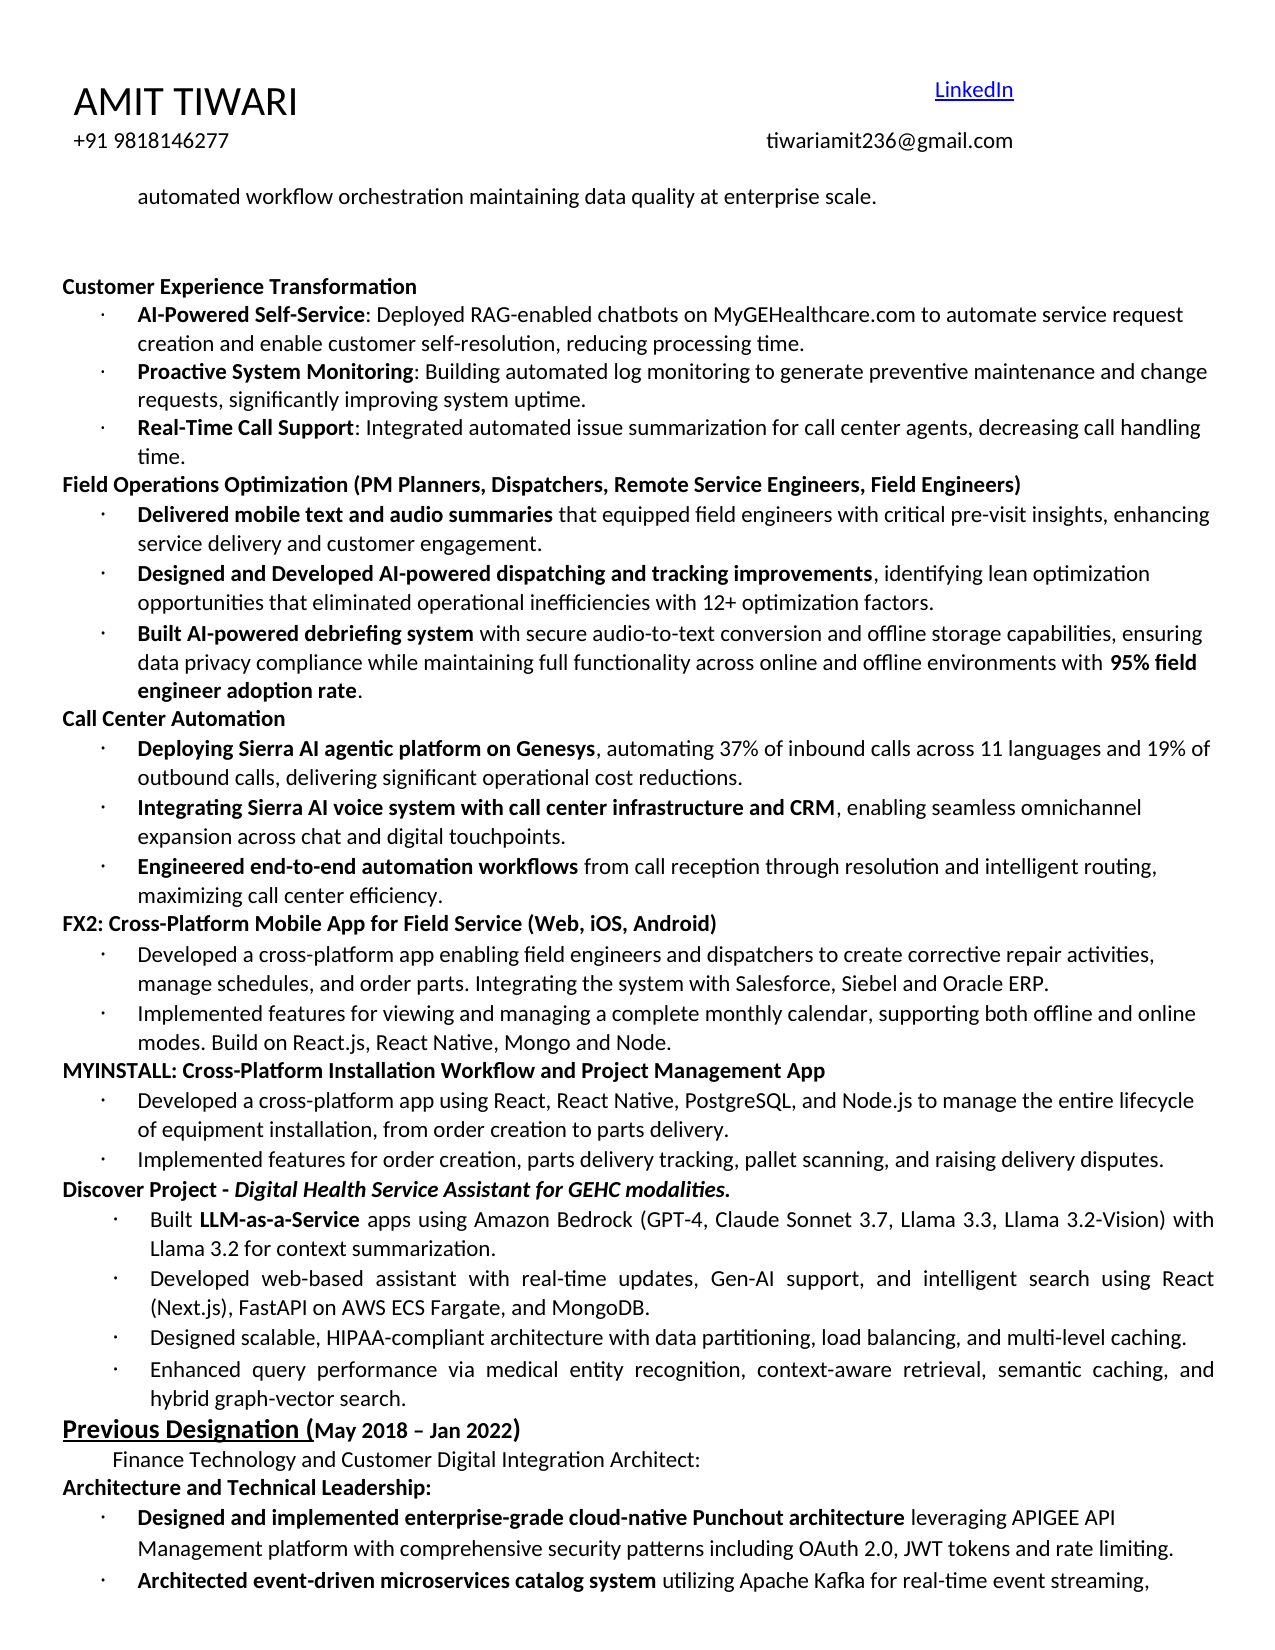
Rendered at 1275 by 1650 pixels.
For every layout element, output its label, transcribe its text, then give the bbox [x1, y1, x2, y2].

list Deploying Sierra AI agentic platform on Genesys, automating 37% of inbound calls across 11 languages and 19% of outbound calls, delivering significant operational cost reductions. [100, 732, 1217, 791]
list Designed and Developed AI-powered dispatching and tracking improvements, identifying lean optimization opportunities that eliminated operational inefficiencies with 12+ optimization factors. [100, 557, 1217, 616]
list Delivered mobile text and audio summaries that equipped field engineers with critical pre-visit insights, enhancing service delivery and customer engagement. [100, 498, 1217, 557]
list Designed and implemented enterprise-grade cloud-native Punchout architecture leveraging APIGEE API Management platform with comprehensive security patterns including OAuth 2.0, JWT tokens and rate limiting. [100, 1501, 1217, 1562]
list Developed web-based assistant with real-time updates, Gen-AI support, and intelligent search using React (Next.js), FastAPI on AWS ECS Fargate, and MongoDB. [112, 1262, 1217, 1321]
list Enhanced query performance via medical entity recognition, context-aware retrieval, semantic caching, and hybrid graph-vector search. [112, 1352, 1217, 1412]
list AI-Powered Self-Service: Deployed RAG-enabled chatbots on MyGEHealthcare.com to automate service request creation and enable customer self-resolution, reducing processing time. [100, 301, 1217, 357]
list Built LLM-as-a-Service apps using Amazon Bedrock (GPT-4, Claude Sonnet 3.7, Llama 3.3, Llama 3.2-Vision) with Llama 3.2 for context summarization. [112, 1203, 1217, 1262]
text Discover Project - Digital Health Service Assistant for GEHC modalities. [62, 1175, 1217, 1203]
text FX2: Cross-Platform Mobile App for Field Service (Web, iOS, Android) [62, 909, 1217, 938]
list Engineered end-to-end automation workflows from call reception through resolution and intelligent routing, maximizing call center efficiency. [100, 850, 1217, 909]
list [100, 182, 1217, 210]
text Previous Designation (May 2018 – Jan 2022) [62, 1412, 1217, 1445]
list Implemented features for order creation, parts delivery tracking, pallet scanning, and raising delivery disputes. [100, 1143, 1217, 1175]
list Proactive System Monitoring: Building automated log monitoring to generate preventive maintenance and change requests, significantly improving system uptime. [100, 357, 1217, 413]
list Integrating Sierra AI voice system with call center infrastructure and CRM, enabling seamless omnichannel expansion across chat and digital touchpoints. [100, 791, 1217, 850]
text Architecture and Technical Leadership: [62, 1473, 1217, 1501]
list Real-Time Call Support: Integrated automated issue summarization for call center agents, decreasing call handling time. [100, 413, 1217, 470]
text Finance Technology and Customer Digital Integration Architect: [112, 1445, 1217, 1473]
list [100, 1564, 1217, 1596]
text Field Operations Optimization (PM Planners, Dispatchers, Remote Service Engineers, Field Engineers) [62, 470, 1217, 498]
list Developed a cross-platform app using React, React Native, PostgreSQL, and Node.js to manage the entire lifecycle of equipment installation, from order creation to parts delivery. [100, 1084, 1217, 1143]
list Implemented features for viewing and managing a complete monthly calendar, supporting both offline and online modes. Build on React.js, React Native, Mongo and Node. [100, 997, 1217, 1056]
list Developed a cross-platform app enabling field engineers and dispatchers to create corrective repair activities, manage schedules, and order parts. Integrating the system with Salesforce, Siebel and Oracle ERP. [100, 938, 1217, 997]
list Built AI-powered debriefing system with secure audio-to-text conversion and offline storage capabilities, ensuring data privacy compliance while maintaining full functionality across online and offline environments with 95% field engineer adoption rate. [100, 616, 1217, 704]
text Call Center Automation [62, 704, 1217, 732]
text MYINSTALL: Cross-Platform Installation Workflow and Project Management App [62, 1056, 1217, 1084]
text Customer Experience Transformation [62, 272, 1217, 301]
list Designed scalable, HIPAA-compliant architecture with data partitioning, load balancing, and multi-level caching. [112, 1321, 1217, 1352]
